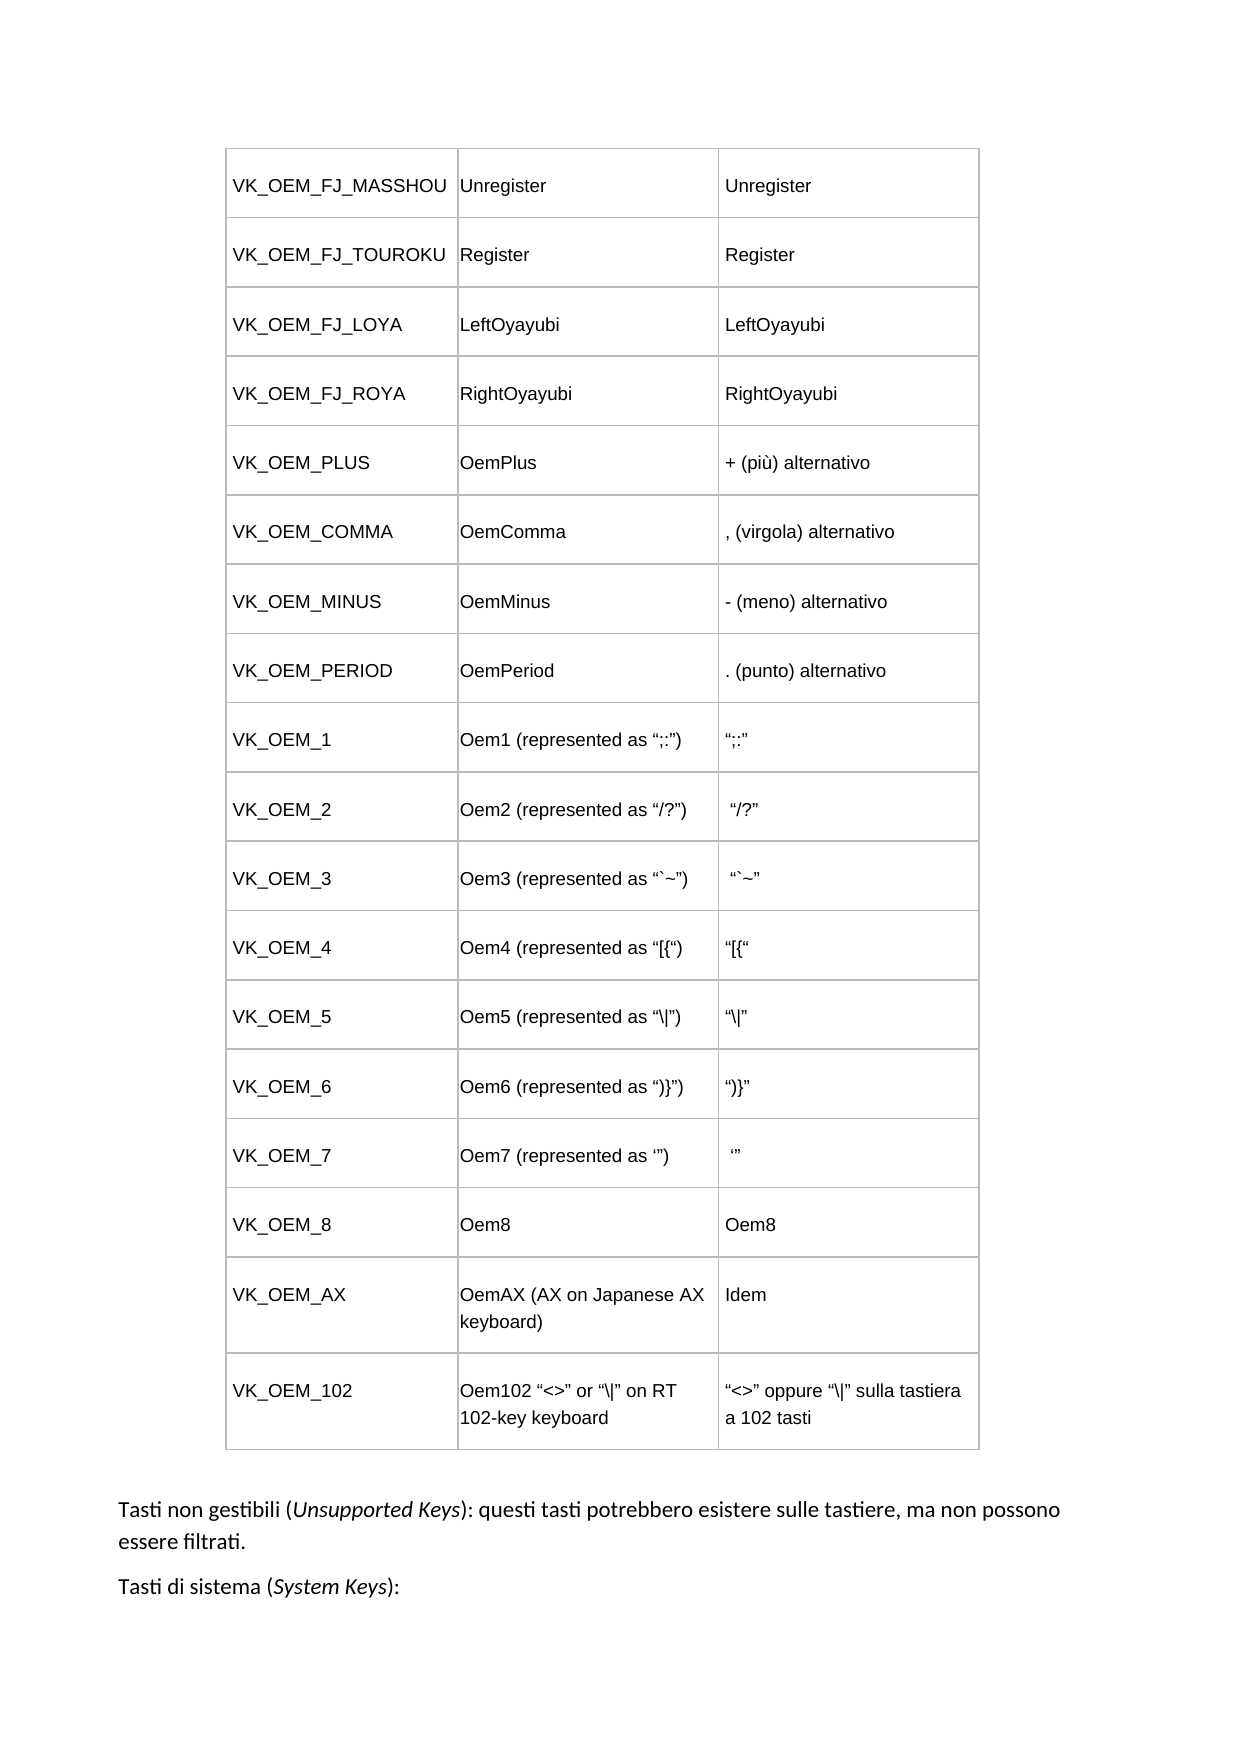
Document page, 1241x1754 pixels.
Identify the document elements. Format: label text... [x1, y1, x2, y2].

table_cell Oem102 “<>” or “\|” on RT 102-key keyboard [459, 1354, 718, 1449]
table_cell “<>” oppure “\|” sulla tastiera a 102 tasti [719, 1354, 978, 1449]
table_cell VK_OEM_FJ_ROYA [227, 357, 457, 425]
table_cell VK_OEM_FJ_LOYA [227, 288, 457, 355]
text Tasti di sistema (System Keys): [118, 1572, 1122, 1600]
table_cell Oem5 (represented as “\|”) [459, 981, 718, 1048]
table_cell OemComma [459, 496, 718, 563]
table_cell VK_OEM_2 [227, 773, 457, 840]
table_cell Register [719, 218, 978, 286]
table_cell VK_OEM_8 [227, 1188, 457, 1256]
table_cell VK_OEM_PERIOD [227, 634, 457, 702]
table_cell LeftOyayubi [459, 288, 718, 355]
table_cell RightOyayubi [459, 357, 718, 425]
table_cell VK_OEM_COMMA [227, 496, 457, 563]
table_cell LeftOyayubi [719, 288, 978, 355]
table_cell VK_OEM_FJ_MASSHOU [227, 149, 457, 217]
table_cell “)}” [719, 1050, 978, 1117]
table_cell Unregister [719, 149, 978, 217]
table_cell Oem4 (represented as “[{“) [459, 911, 718, 979]
table_cell VK_OEM_PLUS [227, 426, 457, 494]
table_cell VK_OEM_1 [227, 703, 457, 771]
table_cell VK_OEM_3 [227, 842, 457, 909]
table_cell Oem3 (represented as “`~”) [459, 842, 718, 909]
table_cell “\|” [719, 981, 978, 1048]
table_cell “[{“ [719, 911, 978, 979]
table_cell Oem1 (represented as “;:”) [459, 703, 718, 771]
table_cell VK_OEM_7 [227, 1119, 457, 1187]
table_cell Oem2 (represented as “/?”) [459, 773, 718, 840]
table_cell OemMinus [459, 565, 718, 632]
table_cell Unregister [459, 149, 718, 217]
table_cell Oem8 [459, 1188, 718, 1256]
text Tasti non gestibili (Unsupported Keys): questi tasti potrebbero esistere sulle tastiere, ma non possono essere filtrati. [118, 1495, 1122, 1555]
table_cell Oem8 [719, 1188, 978, 1256]
table_cell VK_OEM_6 [227, 1050, 457, 1117]
table_cell . (punto) alternativo [719, 634, 978, 702]
table_cell - (meno) alternativo [719, 565, 978, 632]
table_cell Oem7 (represented as ‘”) [459, 1119, 718, 1187]
table_cell VK_OEM_5 [227, 981, 457, 1048]
table_cell VK_OEM_AX [227, 1258, 457, 1352]
table_cell , (virgola) alternativo [719, 496, 978, 563]
table_cell Oem6 (represented as “)}”) [459, 1050, 718, 1117]
table_cell “`~” [719, 842, 978, 909]
table_cell OemPeriod [459, 634, 718, 702]
table_cell OemAX (AX on Japanese AX keyboard) [459, 1258, 718, 1352]
table_cell ‘” [719, 1119, 978, 1187]
table_cell VK_OEM_4 [227, 911, 457, 979]
table_cell Register [459, 218, 718, 286]
table_cell “;:” [719, 703, 978, 771]
table_cell VK_OEM_FJ_TOUROKU [227, 218, 457, 286]
table_cell VK_OEM_102 [227, 1354, 457, 1449]
table_cell RightOyayubi [719, 357, 978, 425]
table_cell + (più) alternativo [719, 426, 978, 494]
table_cell VK_OEM_MINUS [227, 565, 457, 632]
table_cell Idem [719, 1258, 978, 1352]
table_cell “/?” [719, 773, 978, 840]
table_cell OemPlus [459, 426, 718, 494]
